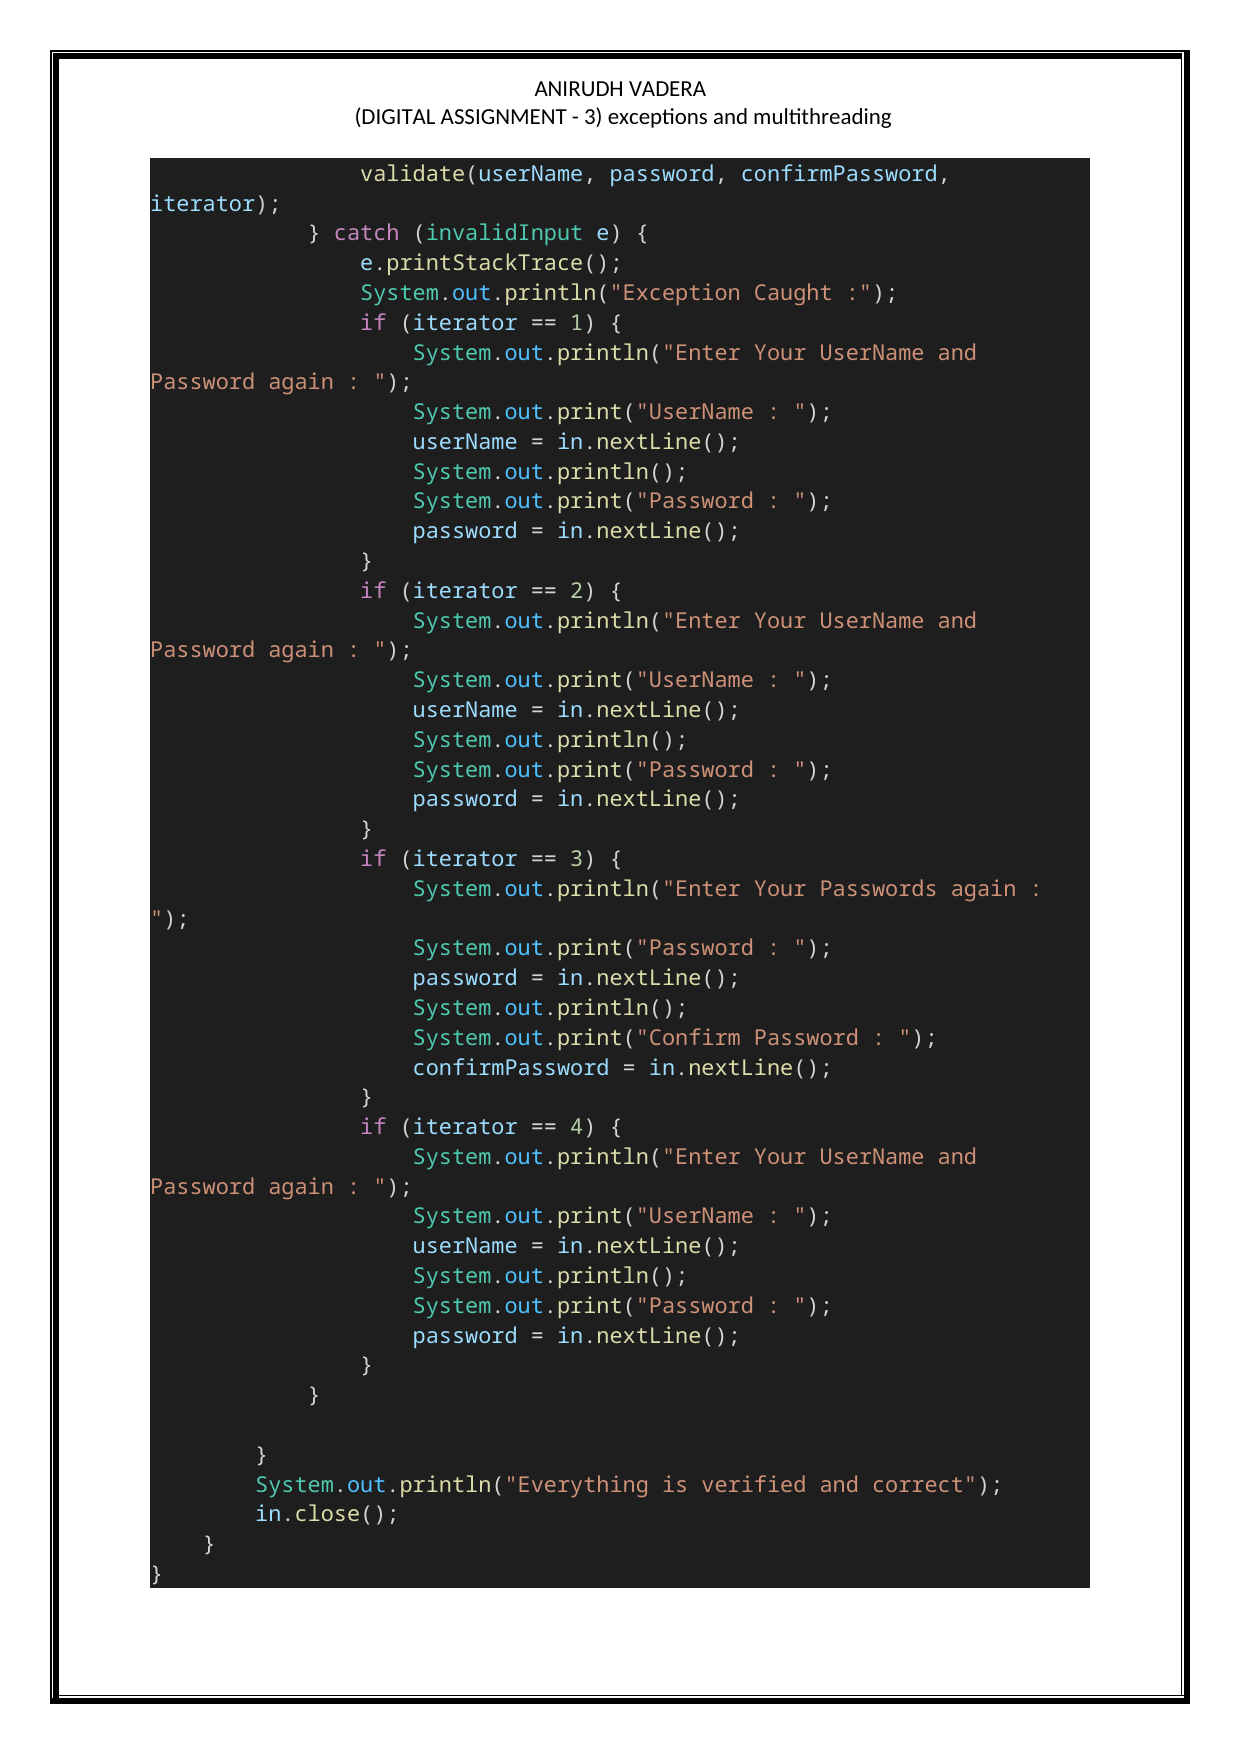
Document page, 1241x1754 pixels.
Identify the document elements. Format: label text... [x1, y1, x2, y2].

text userName = in.nextLine(); [150, 1230, 1090, 1260]
text System.out.println("Enter Your UserName and Password again : "); [150, 337, 1090, 396]
text } [150, 813, 1090, 843]
text System.out.print("Password : "); [150, 932, 1090, 962]
text in.close(); [150, 1498, 1090, 1528]
text System.out.print("Password : "); [150, 486, 1090, 515]
text } [150, 1439, 1090, 1469]
text userName = in.nextLine(); [150, 694, 1090, 724]
text } [150, 1528, 1090, 1558]
text } [150, 1081, 1090, 1111]
text System.out.print("UserName : "); [150, 1201, 1090, 1230]
text password = in.nextLine(); [150, 962, 1090, 992]
text if (iterator == 2) { [150, 575, 1090, 605]
text System.out.print("Confirm Password : "); [150, 1022, 1090, 1052]
text confirmPassword = in.nextLine(); [150, 1052, 1090, 1081]
text } [150, 1349, 1090, 1379]
text userName = in.nextLine(); [150, 426, 1090, 456]
text } [150, 545, 1090, 575]
text } [150, 1558, 1090, 1588]
text System.out.println("Enter Your UserName and Password again : "); [150, 1141, 1090, 1201]
text System.out.print("Password : "); [150, 1290, 1090, 1320]
text if (iterator == 4) { [150, 1111, 1090, 1141]
text System.out.println(); [150, 992, 1090, 1022]
text System.out.println("Enter Your Passwords again : "); [150, 873, 1090, 932]
text } [150, 1379, 1090, 1409]
text password = in.nextLine(); [150, 515, 1090, 545]
text System.out.println("Enter Your UserName and Password again : "); [150, 605, 1090, 664]
text System.out.println(); [150, 724, 1090, 754]
text System.out.println("Everything is verified and correct"); [150, 1469, 1090, 1498]
text if (iterator == 3) { [150, 843, 1090, 873]
text password = in.nextLine(); [150, 783, 1090, 813]
text System.out.print("Password : "); [150, 754, 1090, 783]
text System.out.println(); [150, 1260, 1090, 1290]
text if (iterator == 1) { [150, 307, 1090, 337]
text password = in.nextLine(); [150, 1320, 1090, 1349]
text System.out.print("UserName : "); [150, 396, 1090, 426]
text System.out.println("Exception Caught :"); [150, 277, 1090, 307]
text } catch (invalidInput e) { [150, 217, 1090, 247]
text System.out.println(); [150, 456, 1090, 486]
text System.out.print("UserName : "); [150, 664, 1090, 694]
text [150, 158, 1090, 217]
text e.printStackTrace(); [150, 247, 1090, 277]
